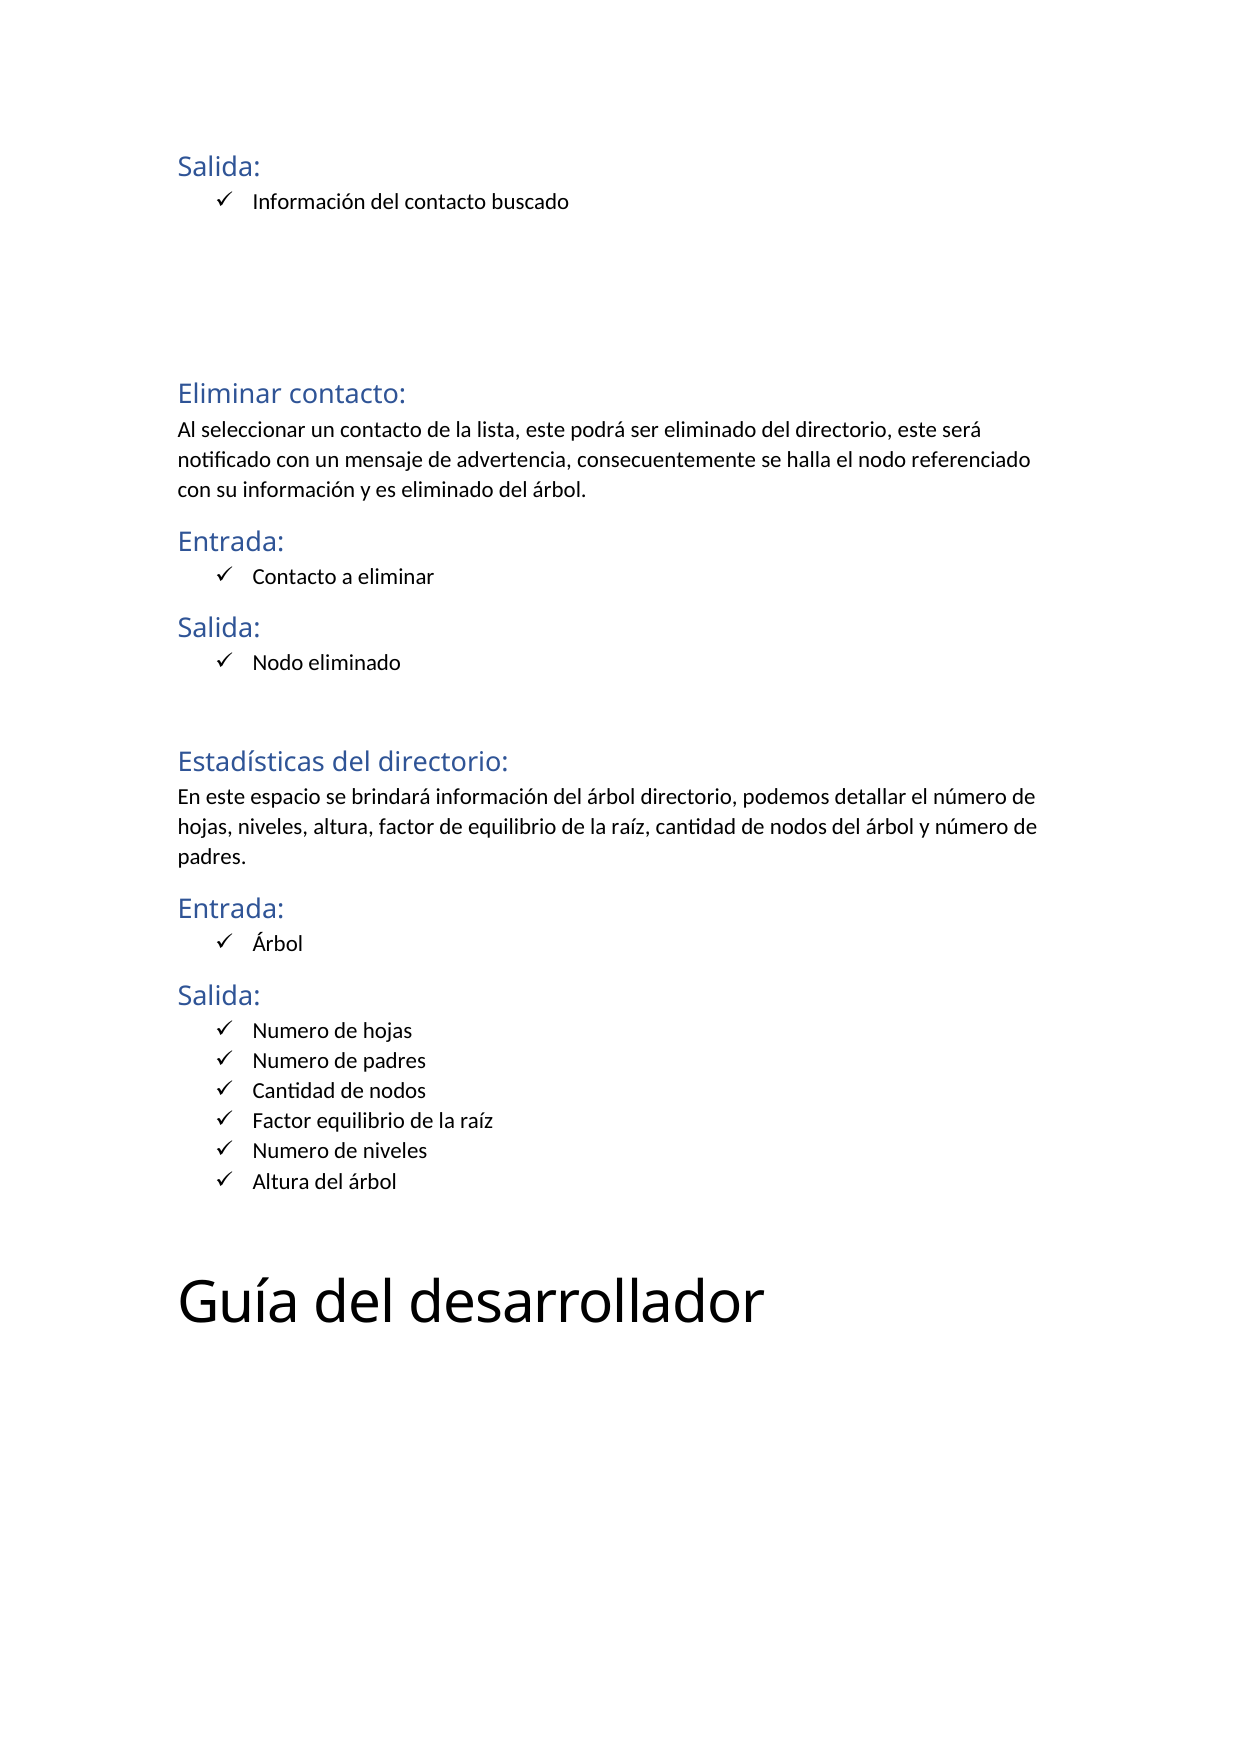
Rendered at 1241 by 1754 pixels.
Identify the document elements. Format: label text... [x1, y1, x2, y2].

list Información del contacto buscado [215, 187, 1063, 215]
text Al seleccionar un contacto de la lista, este podrá ser eliminado del directorio, este será notificado con un mensaje de advertencia, consecuentemente se halla el nodo referenciado con su información y es eliminado del árbol. [177, 415, 1063, 503]
subtitle Entrada: [177, 522, 1063, 559]
list Altura del árbol [215, 1167, 1063, 1195]
subtitle Salida: [177, 609, 1063, 646]
subtitle Eliminar contacto: [177, 375, 1063, 412]
text En este espacio se brindará información del árbol directorio, podemos detallar el número de hojas, niveles, altura, factor de equilibrio de la raíz, cantidad de nodos del árbol y número de padres. [177, 782, 1063, 870]
list Numero de padres [215, 1046, 1063, 1074]
list Nodo eliminado [215, 648, 1063, 676]
list Numero de niveles [215, 1137, 1063, 1164]
subtitle Salida: [177, 148, 1063, 184]
subtitle Estadísticas del directorio: [177, 742, 1063, 779]
subtitle Salida: [177, 976, 1063, 1013]
list Factor equilibrio de la raíz [215, 1106, 1063, 1134]
subtitle Entrada: [177, 889, 1063, 926]
list Contacto a eliminar [215, 562, 1063, 590]
list Numero de hojas [215, 1016, 1063, 1044]
list Árbol [215, 929, 1063, 957]
list Cantidad de nodos [215, 1076, 1063, 1104]
title Guía del desarrollador [177, 1261, 1063, 1340]
